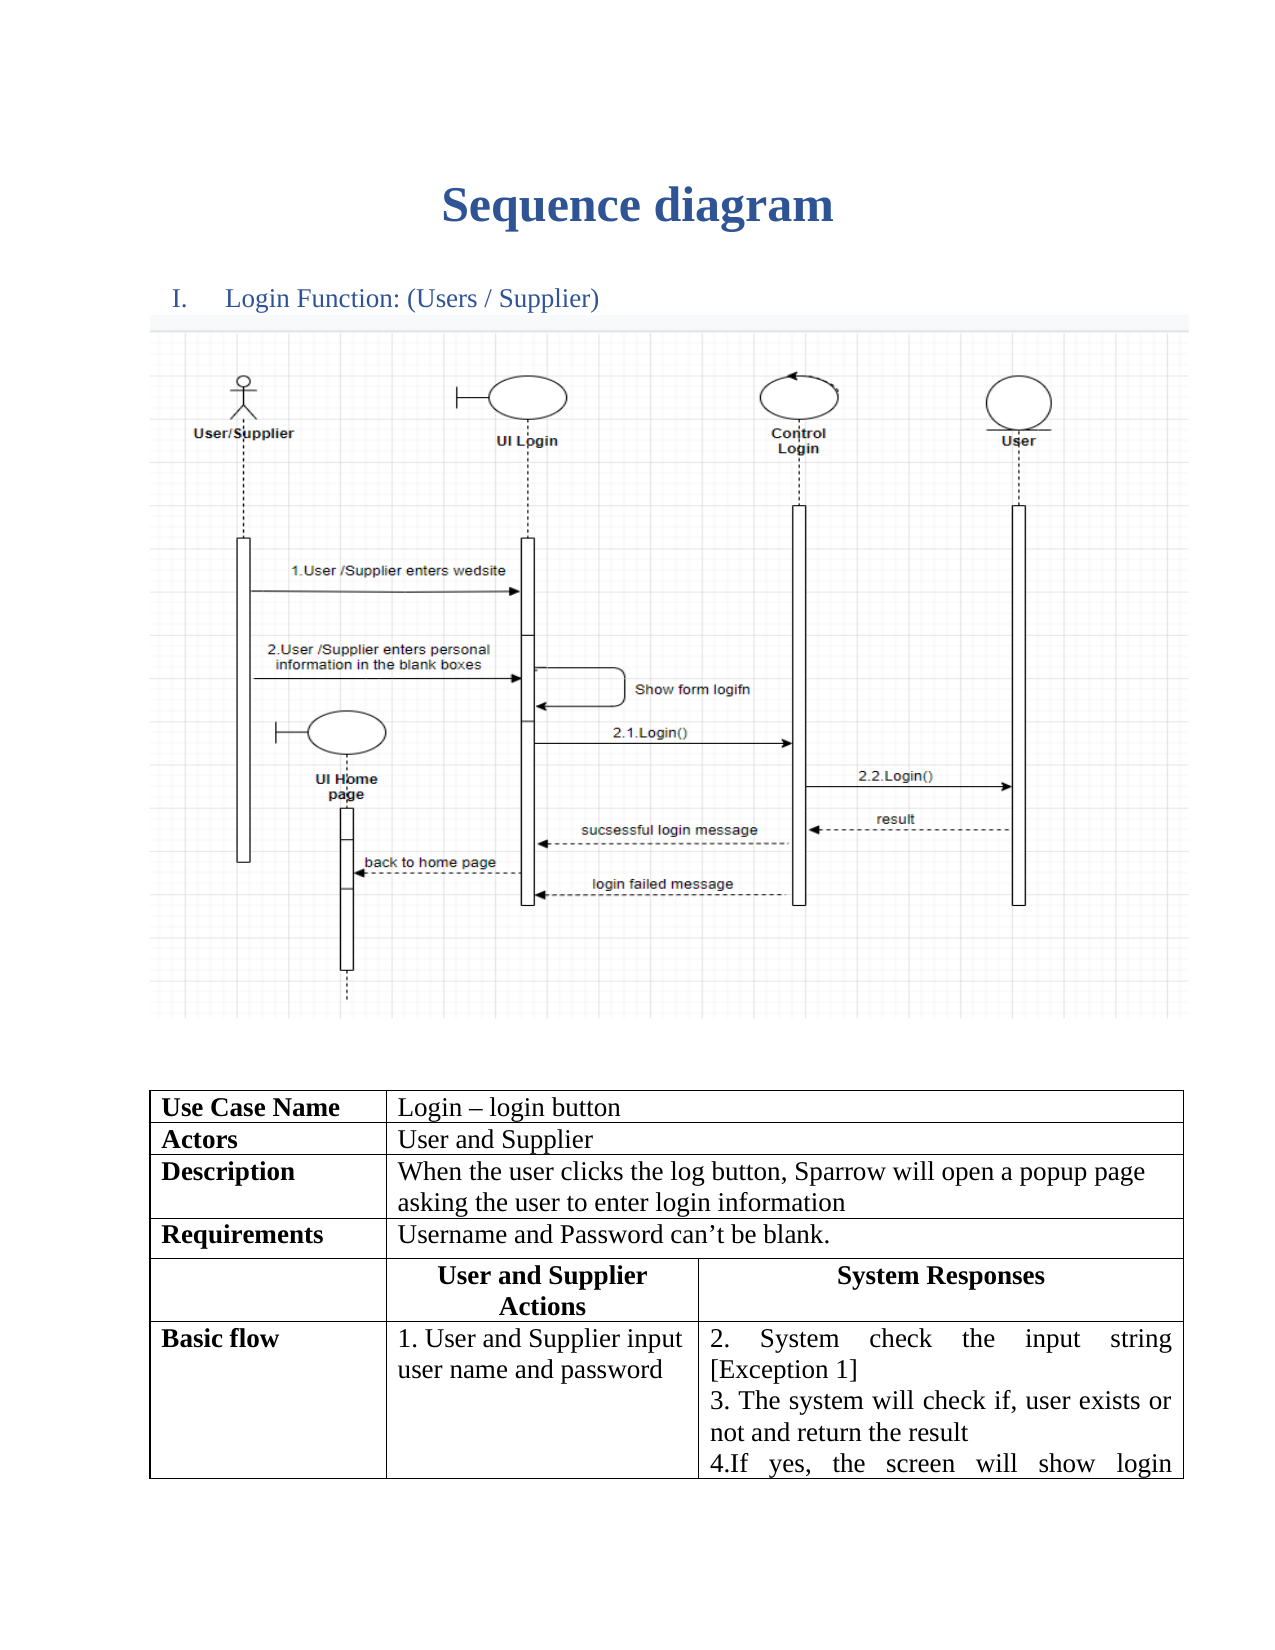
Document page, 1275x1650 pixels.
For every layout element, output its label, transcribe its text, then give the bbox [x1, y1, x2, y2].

table_cell [151, 1259, 386, 1321]
table_cell When the user clicks the log button, Sparrow will open a popup page asking the user to enter login information [387, 1155, 1183, 1218]
picture [150, 315, 1198, 1026]
subtitle Login Function: (Users / Supplier) [187, 282, 1125, 313]
table_cell Actors [151, 1123, 386, 1154]
table_cell User and Supplier [387, 1123, 1183, 1154]
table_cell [387, 1322, 698, 1478]
subtitle Sequence diagram [150, 175, 1125, 232]
table_cell User and Supplier Actions [387, 1259, 698, 1321]
table_cell Description [151, 1155, 386, 1218]
table_header Use Case Name [151, 1091, 386, 1122]
table_cell System Responses [699, 1259, 1183, 1321]
table_cell Basic flow [151, 1322, 386, 1478]
table_cell Username and Password can’t be blank. [387, 1219, 1183, 1258]
table_cell Requirements [151, 1219, 386, 1258]
table_header Login – login button [387, 1091, 1183, 1122]
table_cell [699, 1322, 1183, 1478]
